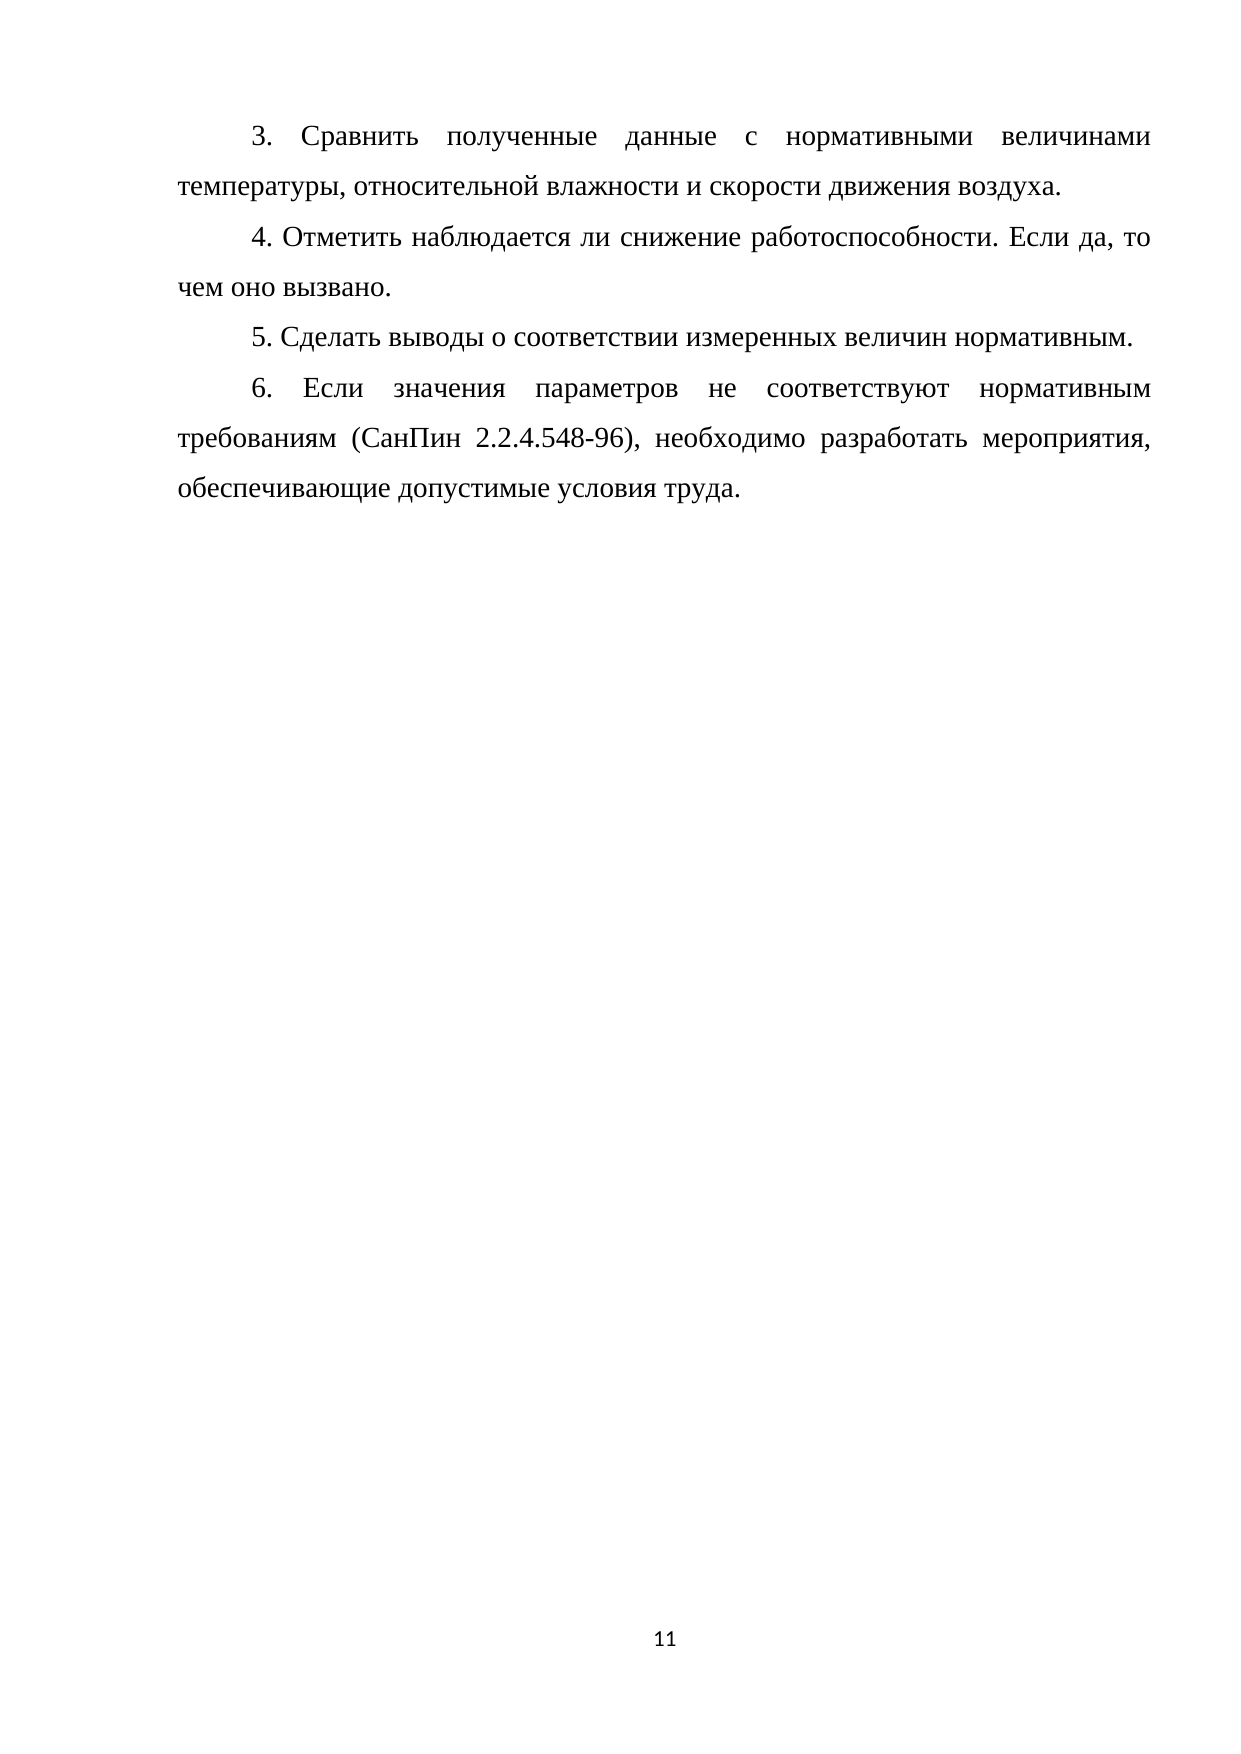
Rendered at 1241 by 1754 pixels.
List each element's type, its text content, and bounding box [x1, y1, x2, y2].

text 4. Отметить наблюдается ли снижение работоспособности. Если да, то чем оно вызвано. [177, 219, 1152, 303]
text 3. Сравнить полученные данные с нормативными величинами температуры, относительной влажности и скорости движения воздуха. [177, 118, 1152, 202]
text 6. Если значения параметров не соответствуют нормативным требованиям (СанПин 2.2.4.548-96), необходимо разработать мероприятия, обеспечивающие допустимые условия труда. [177, 370, 1152, 504]
text 5. Сделать выводы о соответствии измеренных величин нормативным. [177, 319, 1152, 353]
